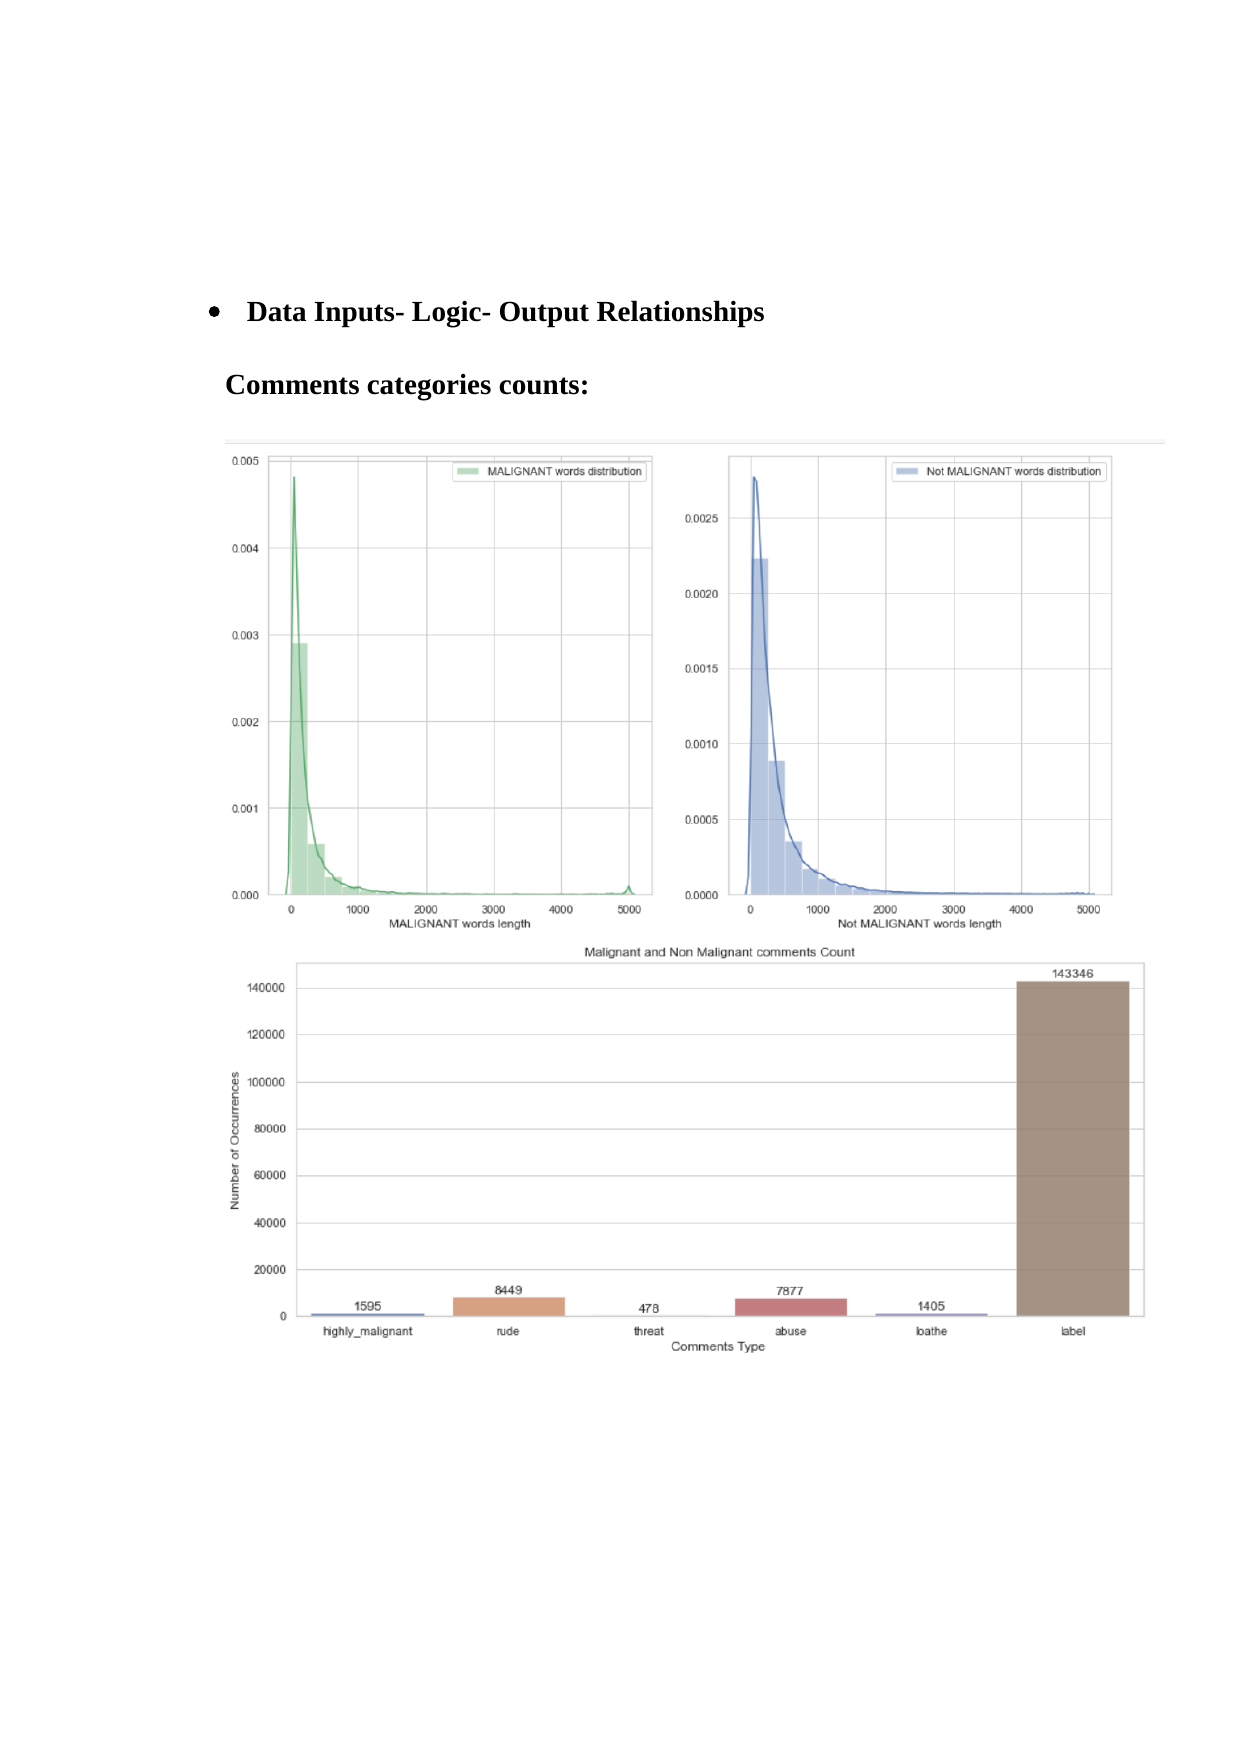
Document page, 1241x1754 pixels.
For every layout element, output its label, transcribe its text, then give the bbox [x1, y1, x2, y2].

picture [225, 937, 1166, 1359]
list Data Inputs- Logic- Output Relationships [209, 294, 1090, 328]
picture [225, 439, 1166, 936]
list Comments categories counts: [225, 367, 1090, 401]
